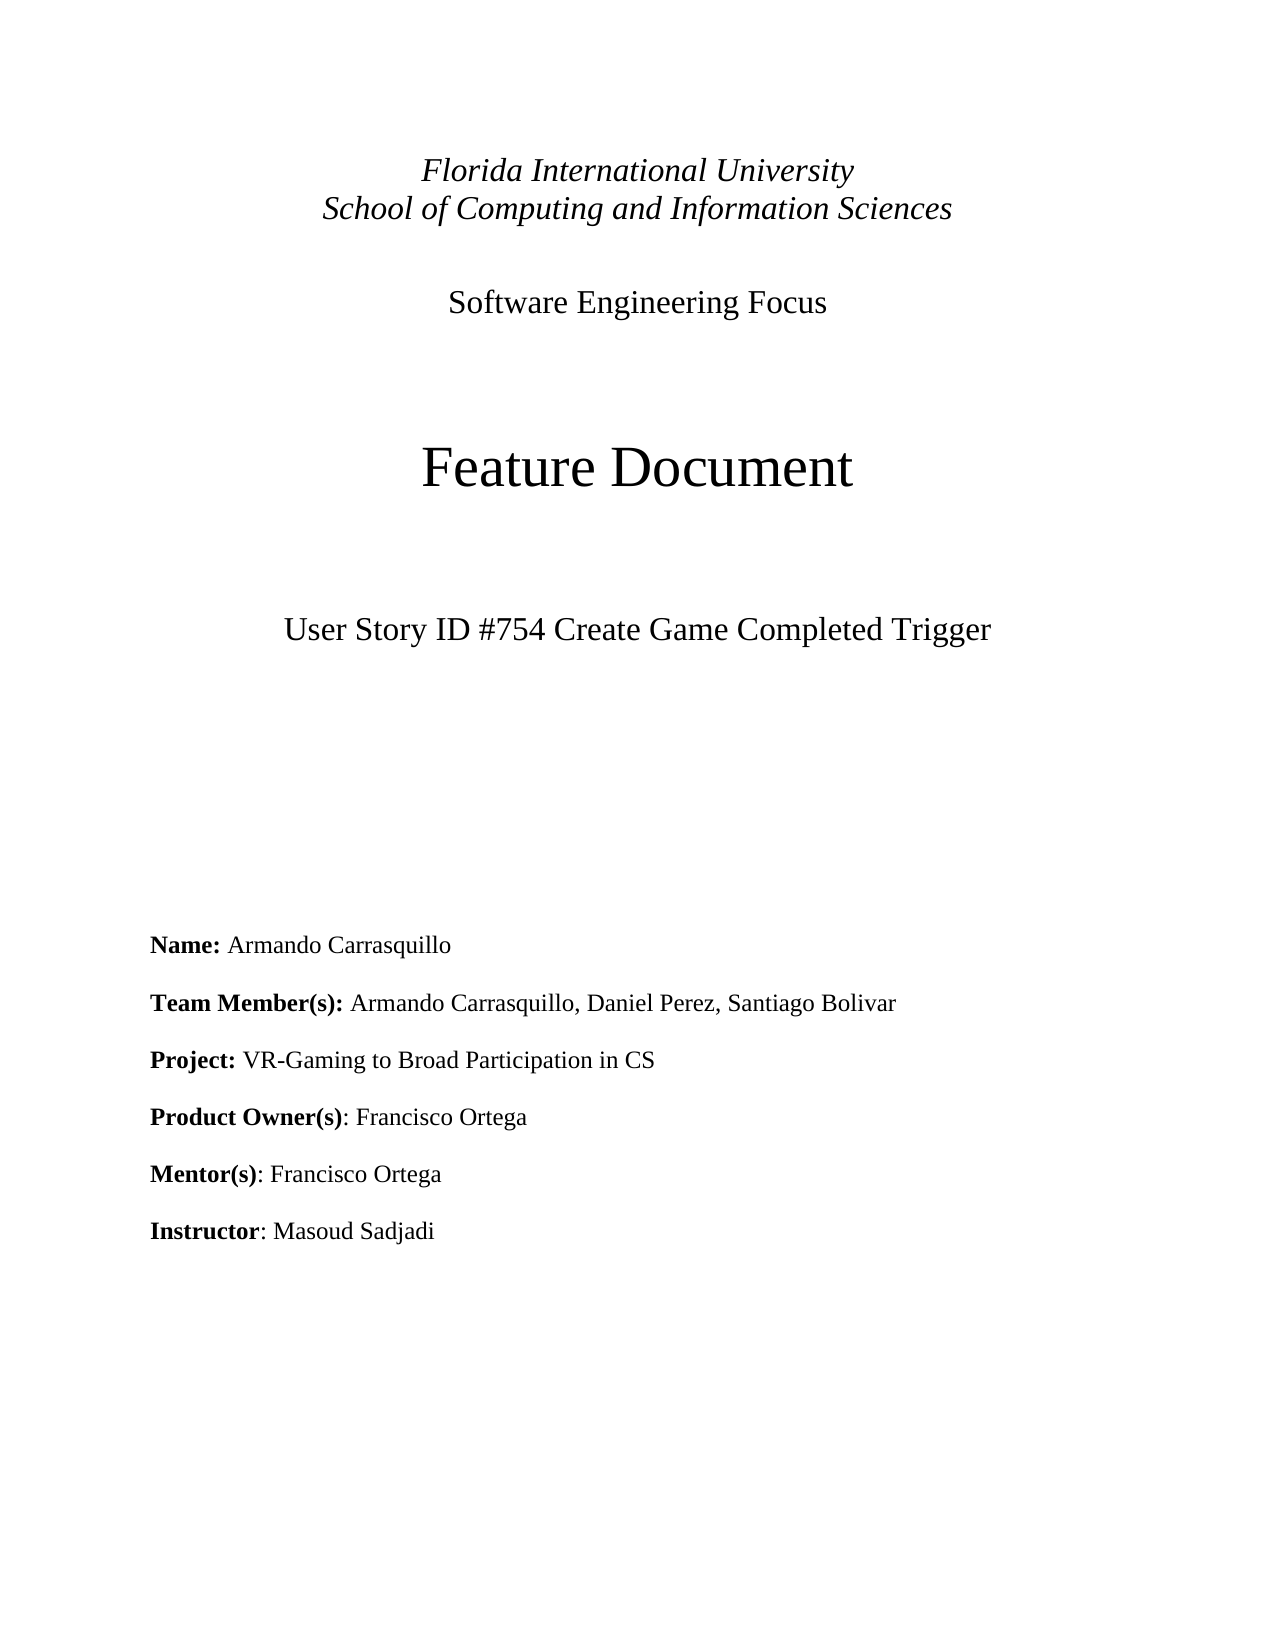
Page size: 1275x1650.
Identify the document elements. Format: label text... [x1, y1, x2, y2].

text Software Engineering Focus [150, 283, 1125, 321]
text Mentor(s): Francisco Ortega [150, 1159, 1125, 1188]
text Florida International University [150, 150, 1125, 188]
text Team Member(s): Armando Carrasquillo, Daniel Perez, Santiago Bolivar [150, 988, 1125, 1017]
text Name: Armando Carrasquillo [150, 931, 1125, 959]
text Feature Document [150, 432, 1125, 499]
text Product Owner(s): Francisco Ortega [150, 1102, 1125, 1131]
text Project: VR-Gaming to Broad Participation in CS [150, 1046, 1125, 1074]
text User Story ID #754 Create Game Completed Trigger [150, 609, 1125, 647]
text Instructor: Masoud Sadjadi [150, 1216, 1125, 1244]
text School of Computing and Information Sciences [150, 188, 1125, 227]
